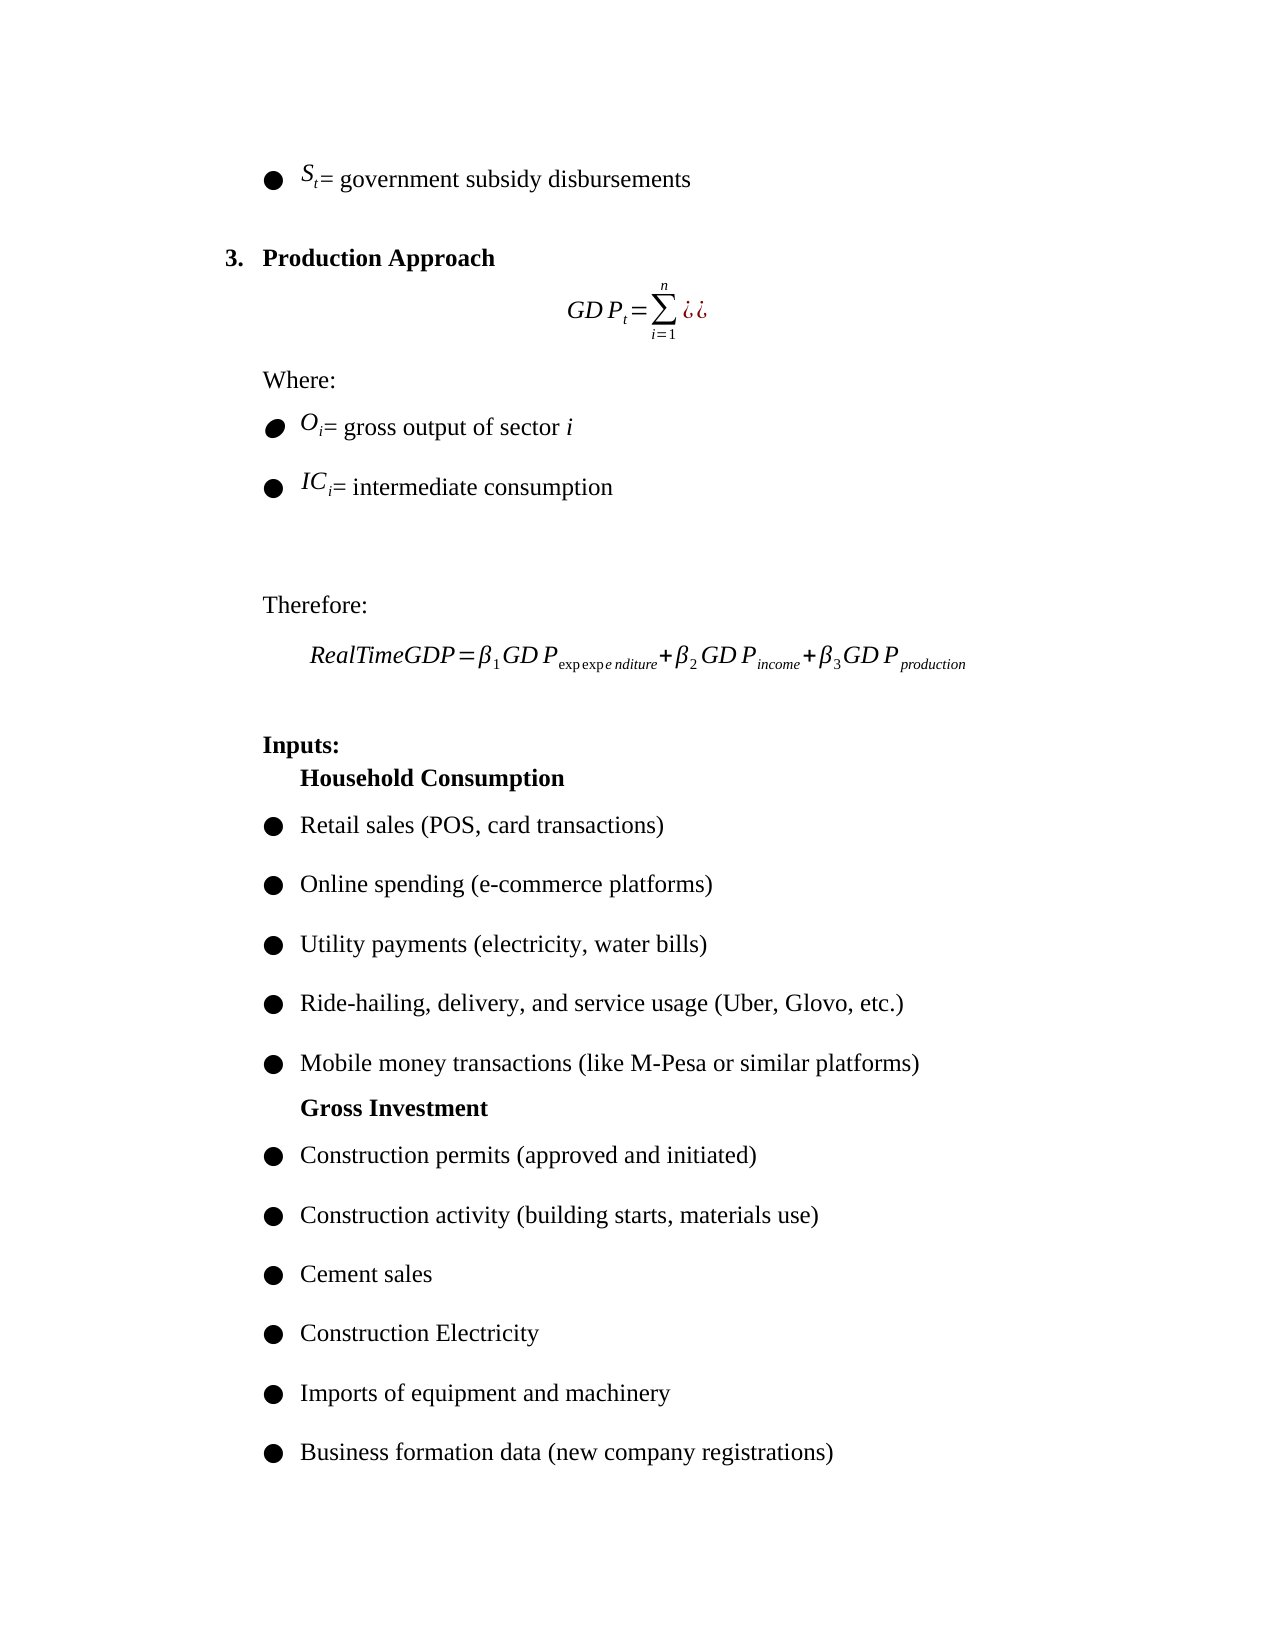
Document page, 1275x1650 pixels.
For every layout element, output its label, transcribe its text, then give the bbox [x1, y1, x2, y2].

list Retail sales (POS, card transactions) [262, 796, 1125, 848]
list = intermediate consumption [262, 458, 1125, 509]
list Mobile money transactions (like M-Pesa or similar platforms) [262, 1034, 1125, 1085]
list Utility payments (electricity, water bills) [262, 915, 1125, 966]
list Construction permits (approved and initiated) [262, 1127, 1125, 1178]
list Imports of equipment and machinery [262, 1364, 1125, 1415]
list Production Approach [225, 243, 1125, 271]
list = government subsidy disbursements [262, 150, 1125, 201]
text Household Consumption [300, 763, 1125, 792]
list Cement sales [262, 1245, 1125, 1297]
list Construction activity (building starts, materials use) [262, 1186, 1125, 1237]
text Where: [262, 365, 1125, 394]
list Ride-hailing, delivery, and service usage (Uber, Glovo, etc.) [262, 974, 1125, 1026]
list Business formation data (new company registrations) [262, 1423, 1125, 1475]
list = gross output of sector i [262, 399, 1125, 450]
text Inputs: [262, 730, 1125, 758]
text Gross Investment [300, 1093, 1125, 1122]
list Online spending (e-commerce platforms) [262, 856, 1125, 907]
text Therefore: [262, 590, 1125, 619]
list Construction Electricity [262, 1305, 1125, 1356]
